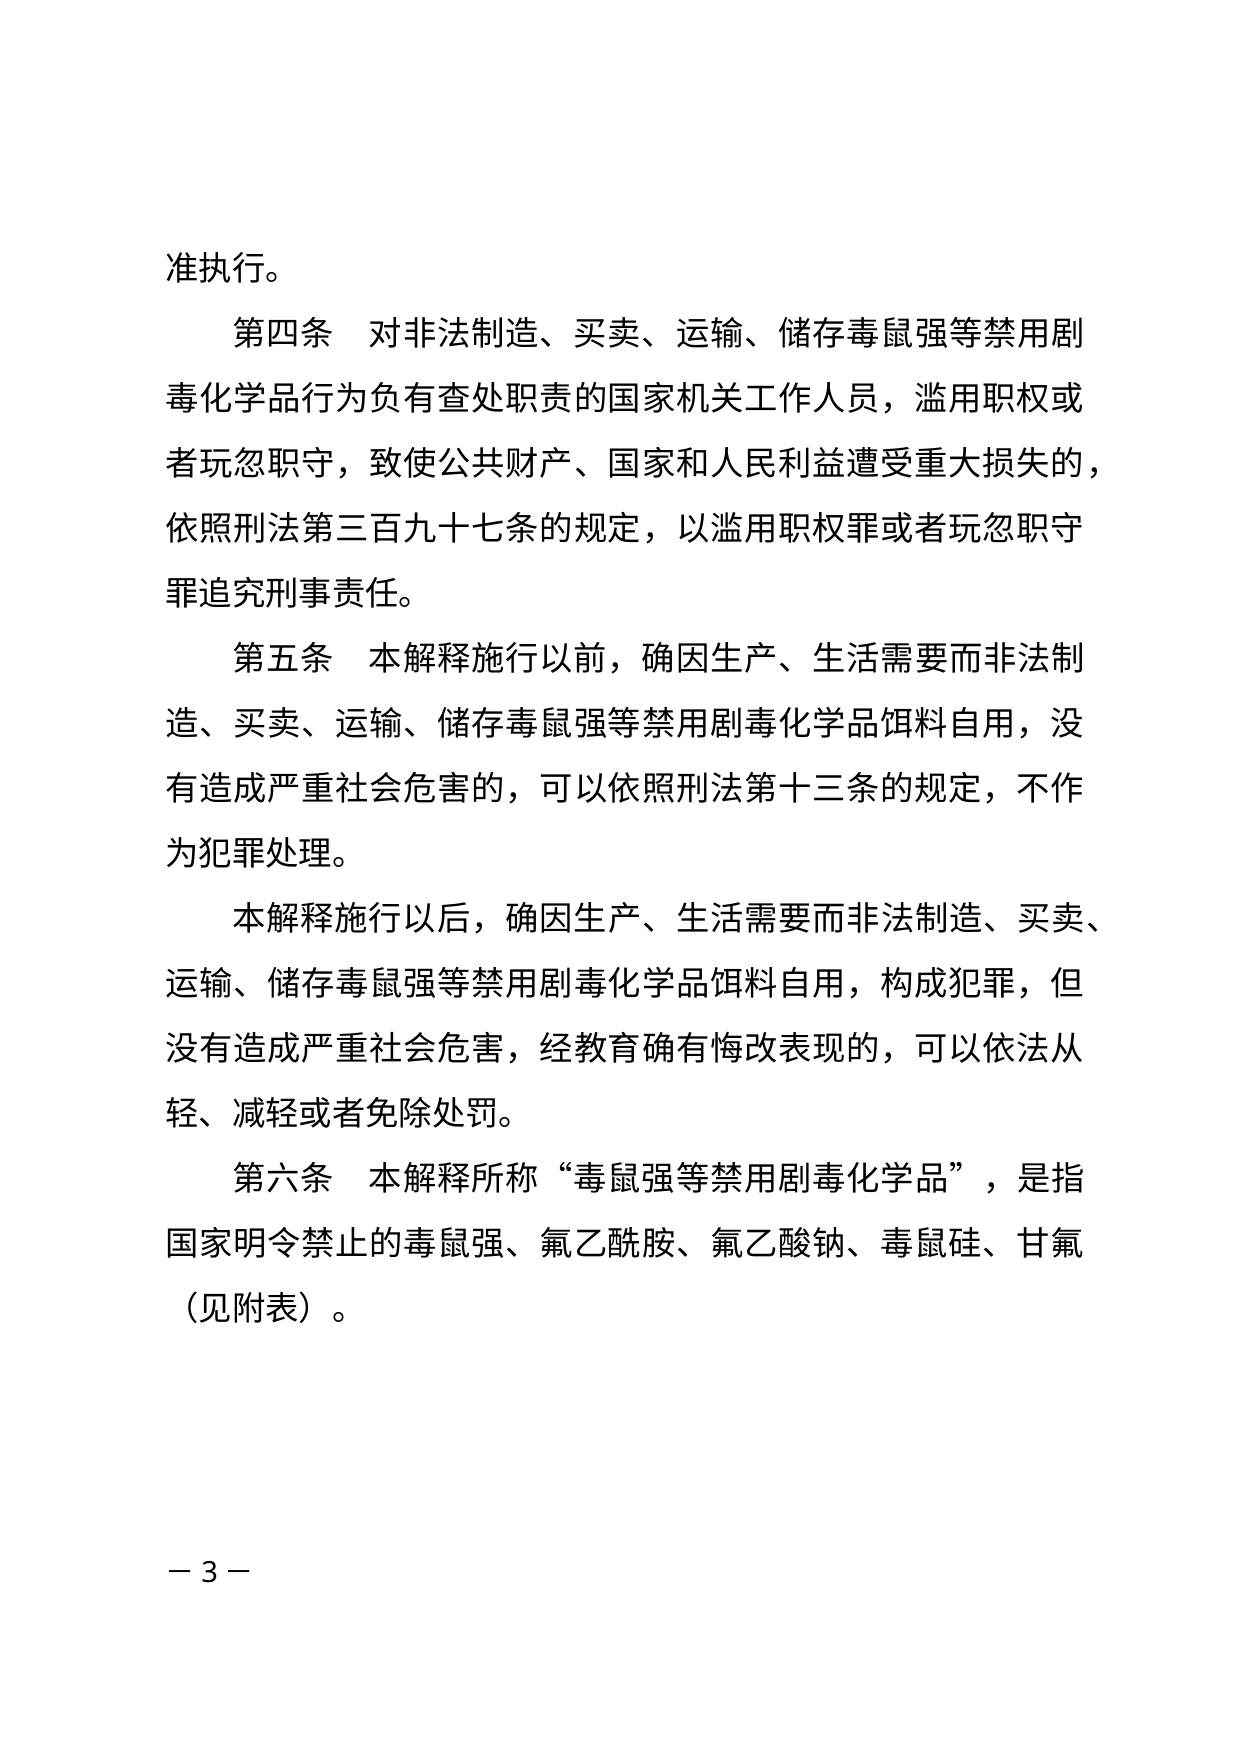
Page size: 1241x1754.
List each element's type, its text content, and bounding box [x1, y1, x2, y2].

text 本解释施行以后，确因生产、生活需要而非法制造、买卖、运输、储存毒鼠强等禁用剧毒化学品饵料自用，构成犯罪，但没有造成严重社会危害，经教育确有悔改表现的，可以依法从轻、减轻或者免除处罚。 [165, 883, 1087, 1143]
text 第五条 本解释施行以前，确因生产、生活需要而非法制造、买卖、运输、储存毒鼠强等禁用剧毒化学品饵料自用，没有造成严重社会危害的，可以依照刑法第十三条的规定，不作为犯罪处理。 [165, 623, 1087, 883]
text 第六条 本解释所称“毒鼠强等禁用剧毒化学品”，是指国家明令禁止的毒鼠强、氟乙酰胺、氟乙酸钠、毒鼠硅、甘氟（见附表）。 [165, 1143, 1087, 1338]
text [165, 233, 1087, 298]
text 第四条 对非法制造、买卖、运输、储存毒鼠强等禁用剧毒化学品行为负有查处职责的国家机关工作人员，滥用职权或者玩忽职守，致使公共财产、国家和人民利益遭受重大损失的，依照刑法第三百九十七条的规定，以滥用职权罪或者玩忽职守罪追究刑事责任。 [165, 298, 1087, 623]
